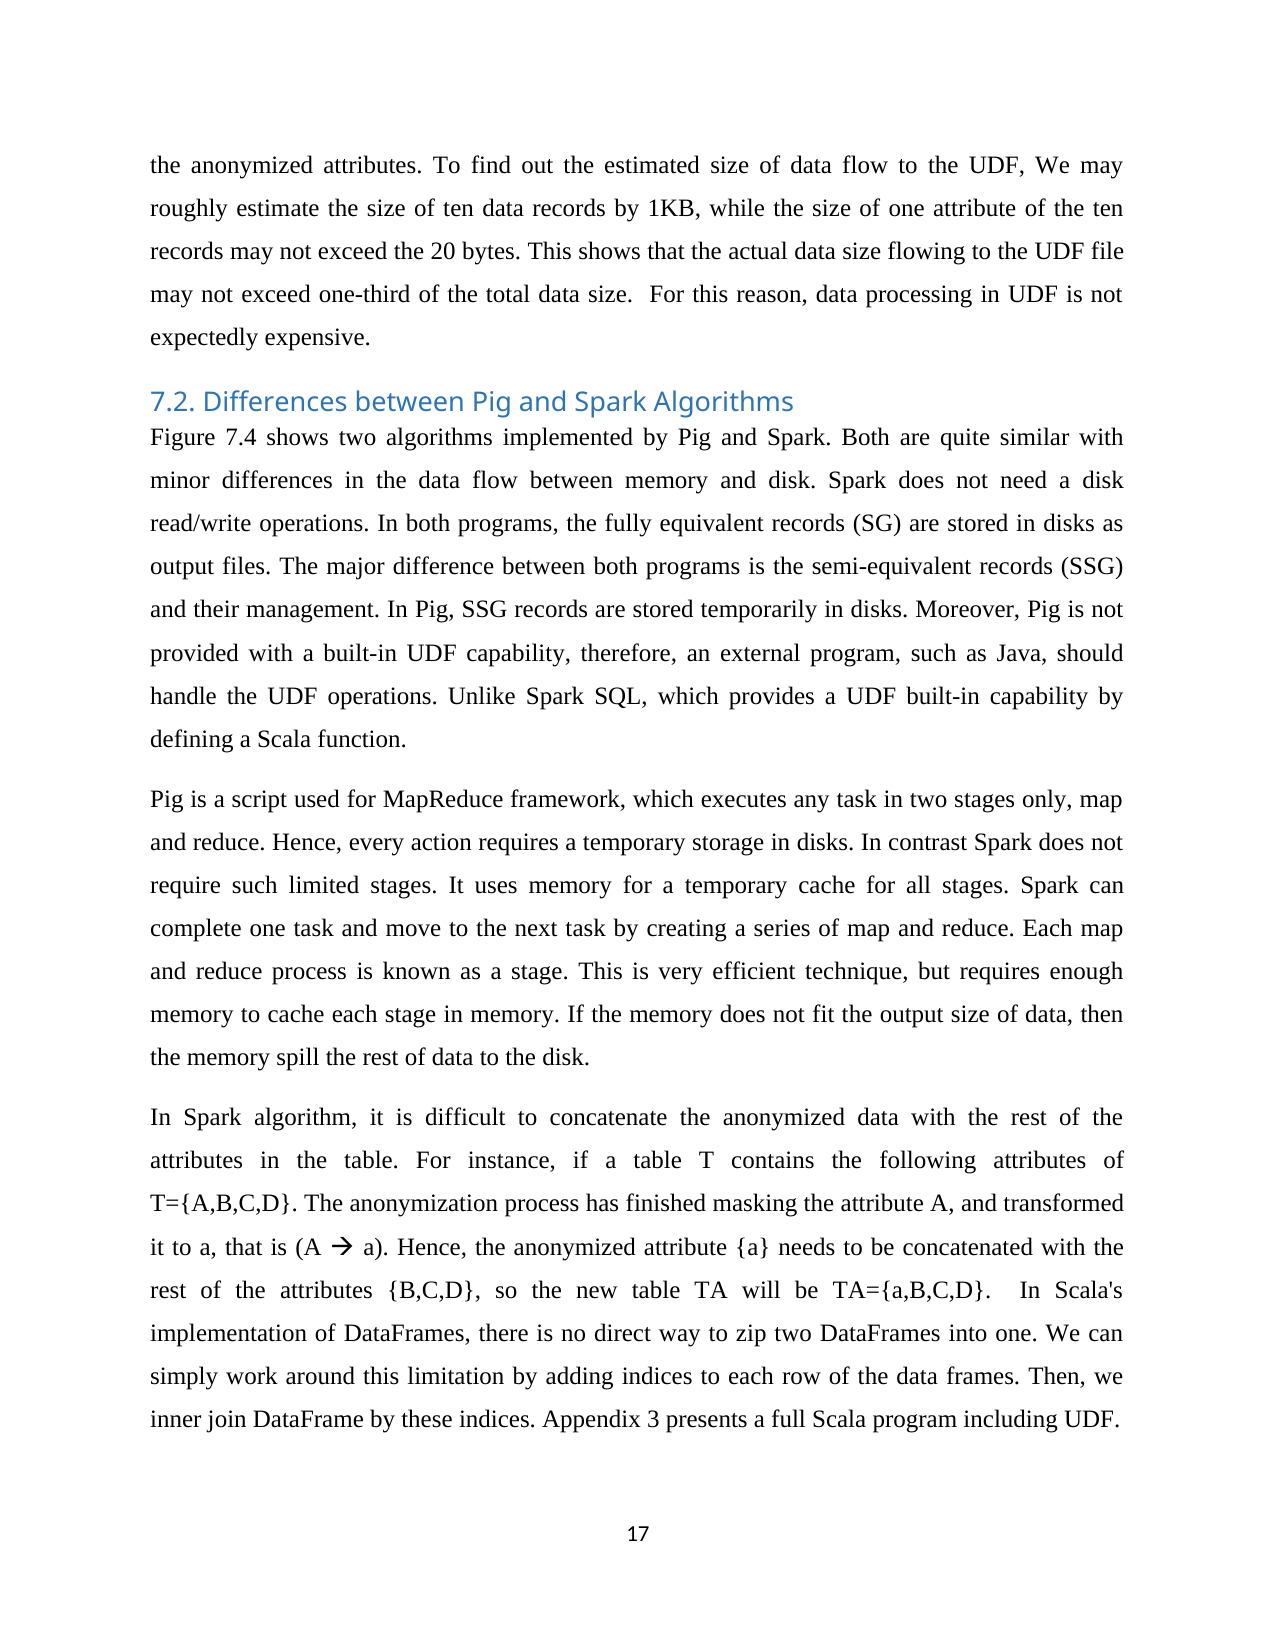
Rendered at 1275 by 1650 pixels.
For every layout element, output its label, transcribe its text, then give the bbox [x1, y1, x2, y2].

text In Spark algorithm, it is difficult to concatenate the anonymized data with the rest of the attributes in the table. For instance, if a table T contains the following attributes of T={A,B,C,D}. The anonymization process has finished masking the attribute A, and transformed it to a, that is (A a). Hence, the anonymized attribute {a} needs to be concatenated with the rest of the attributes {B,C,D}, so the new table TA will be TA={a,B,C,D}. In Scala's implementation of DataFrames, there is no direct way to zip two DataFrames into one. We can simply work around this limitation by adding indices to each row of the data frames. Then, we inner join DataFrame by these indices. Appendix 3 presents a full Scala program including UDF. [150, 1102, 1125, 1433]
subtitle 7.2. Differences between Pig and Spark Algorithms [150, 382, 1125, 419]
text Figure 7.4 shows two algorithms implemented by Pig and Spark. Both are quite similar with minor differences in the data flow between memory and disk. Spark does not need a disk read/write operations. In both programs, the fully equivalent records (SG) are stored in disks as output files. The major difference between both programs is the semi-equivalent records (SSG) and their management. In Pig, SSG records are stored temporarily in disks. Moreover, Pig is not provided with a built-in UDF capability, therefore, an external program, such as Java, should handle the UDF operations. Unlike Spark SQL, which provides a UDF built-in capability by defining a Scala function. [150, 422, 1125, 753]
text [150, 150, 1125, 351]
text Pig is a script used for MapReduce framework, which executes any task in two stages only, map and reduce. Hence, every action requires a temporary storage in disks. In contrast Spark does not require such limited stages. It uses memory for a temporary cache for all stages. Spark can complete one task and move to the next task by creating a series of map and reduce. Each map and reduce process is known as a stage. This is very efficient technique, but requires enough memory to cache each stage in memory. If the memory does not fit the output size of data, then the memory spill the rest of data to the disk. [150, 784, 1125, 1071]
